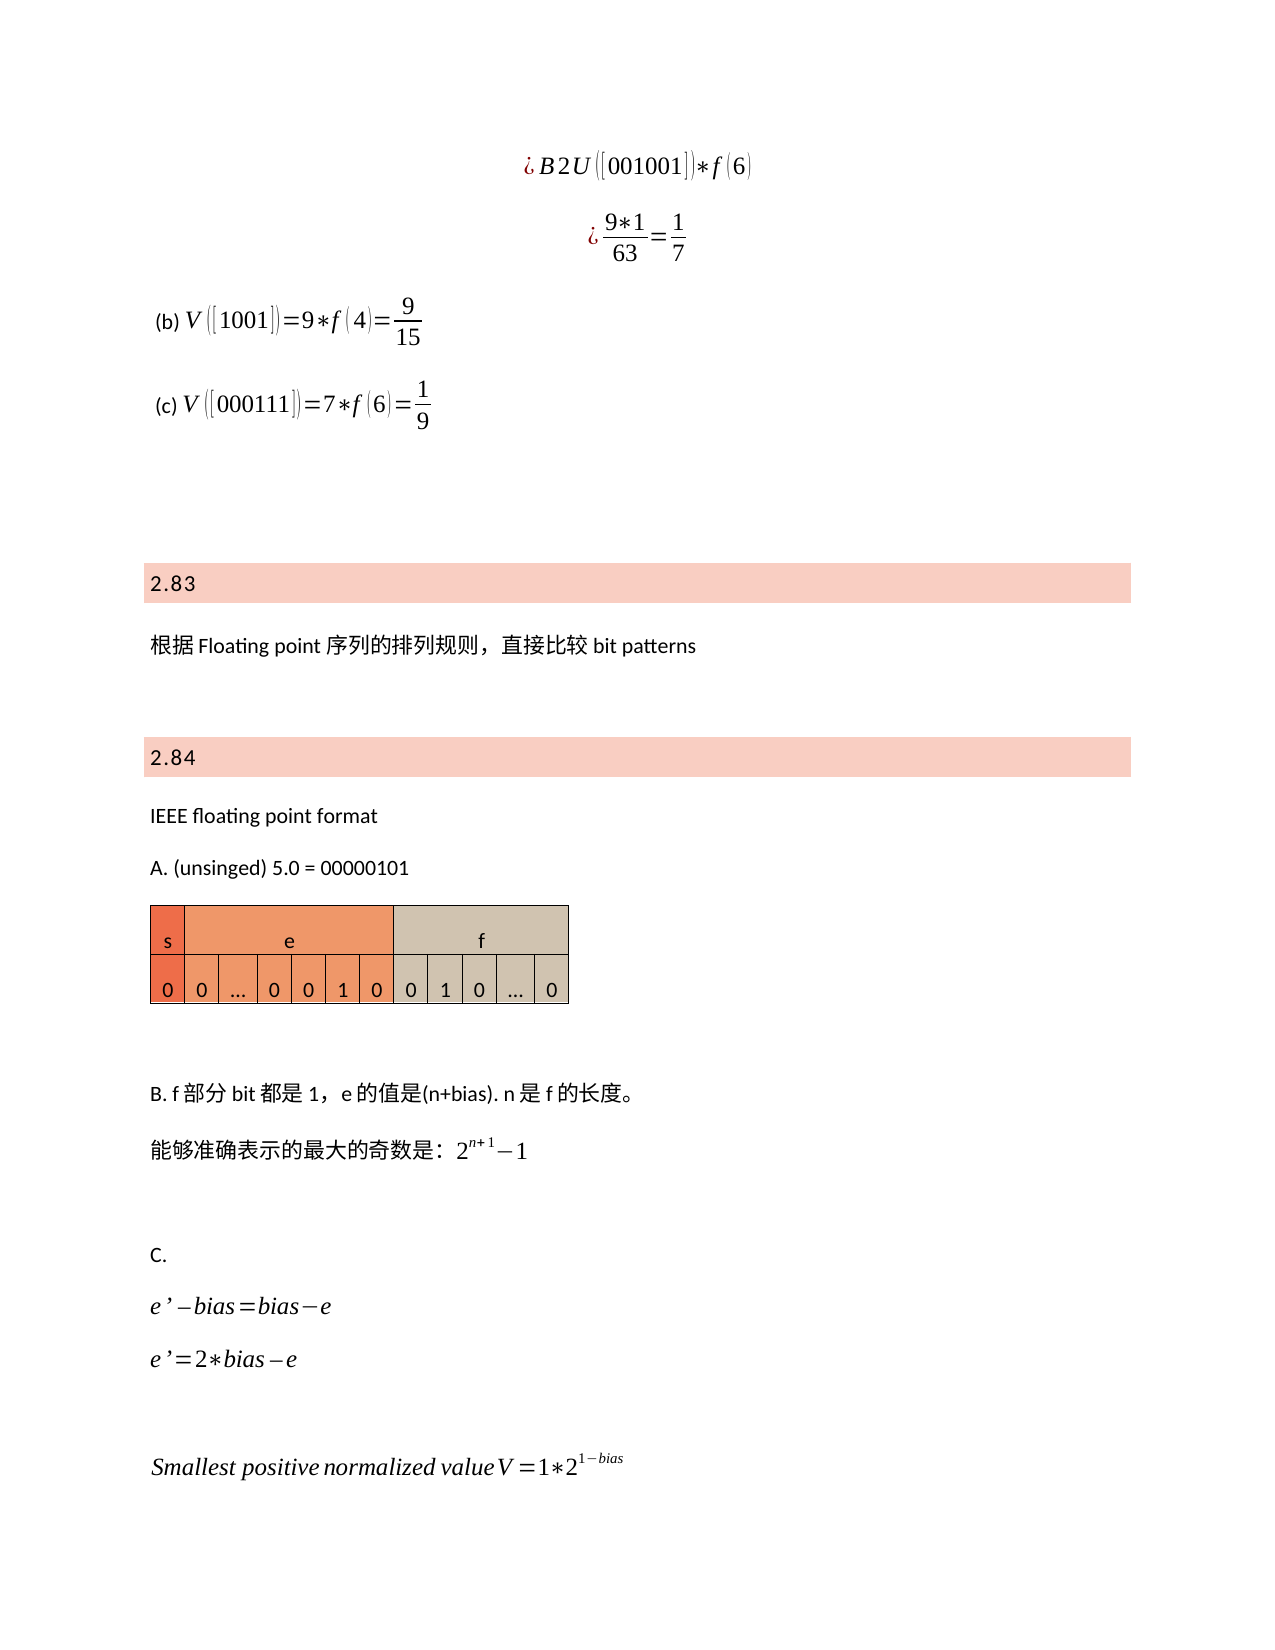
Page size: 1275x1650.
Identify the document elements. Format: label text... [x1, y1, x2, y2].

table_cell 0 [185, 955, 218, 1002]
subtitle 2.84 [150, 743, 1125, 771]
table_header f [394, 906, 568, 954]
table_cell 0 [292, 955, 325, 1002]
table_cell 0 [151, 955, 184, 1002]
table_cell … [497, 955, 534, 1002]
table_cell 1 [326, 955, 359, 1002]
table_cell 1 [428, 955, 462, 1002]
subtitle 2.83 [150, 569, 1125, 597]
text IEEE floating point format [150, 802, 1125, 829]
table_cell 0 [394, 955, 427, 1002]
text (c) [150, 376, 1125, 435]
text C. [150, 1242, 1125, 1268]
text 根据Floating point 序列的排列规则，直接比较bit patterns [150, 628, 1125, 660]
text B. f部分bit都是1，e的值是(n+bias). n是f的长度。 [150, 1076, 1125, 1107]
table_cell 0 [463, 955, 496, 1002]
table_header e [185, 906, 393, 954]
table_cell 0 [360, 955, 393, 1002]
text 能够准确表示的最大的奇数是： [150, 1133, 1125, 1164]
table_cell … [219, 955, 257, 1002]
text A. (unsinged) 5.0 = 00000101 [150, 854, 1125, 881]
table_cell 0 [535, 955, 568, 1002]
table_header s [151, 906, 184, 954]
text (b) [150, 292, 1125, 351]
table_cell 0 [258, 955, 291, 1002]
